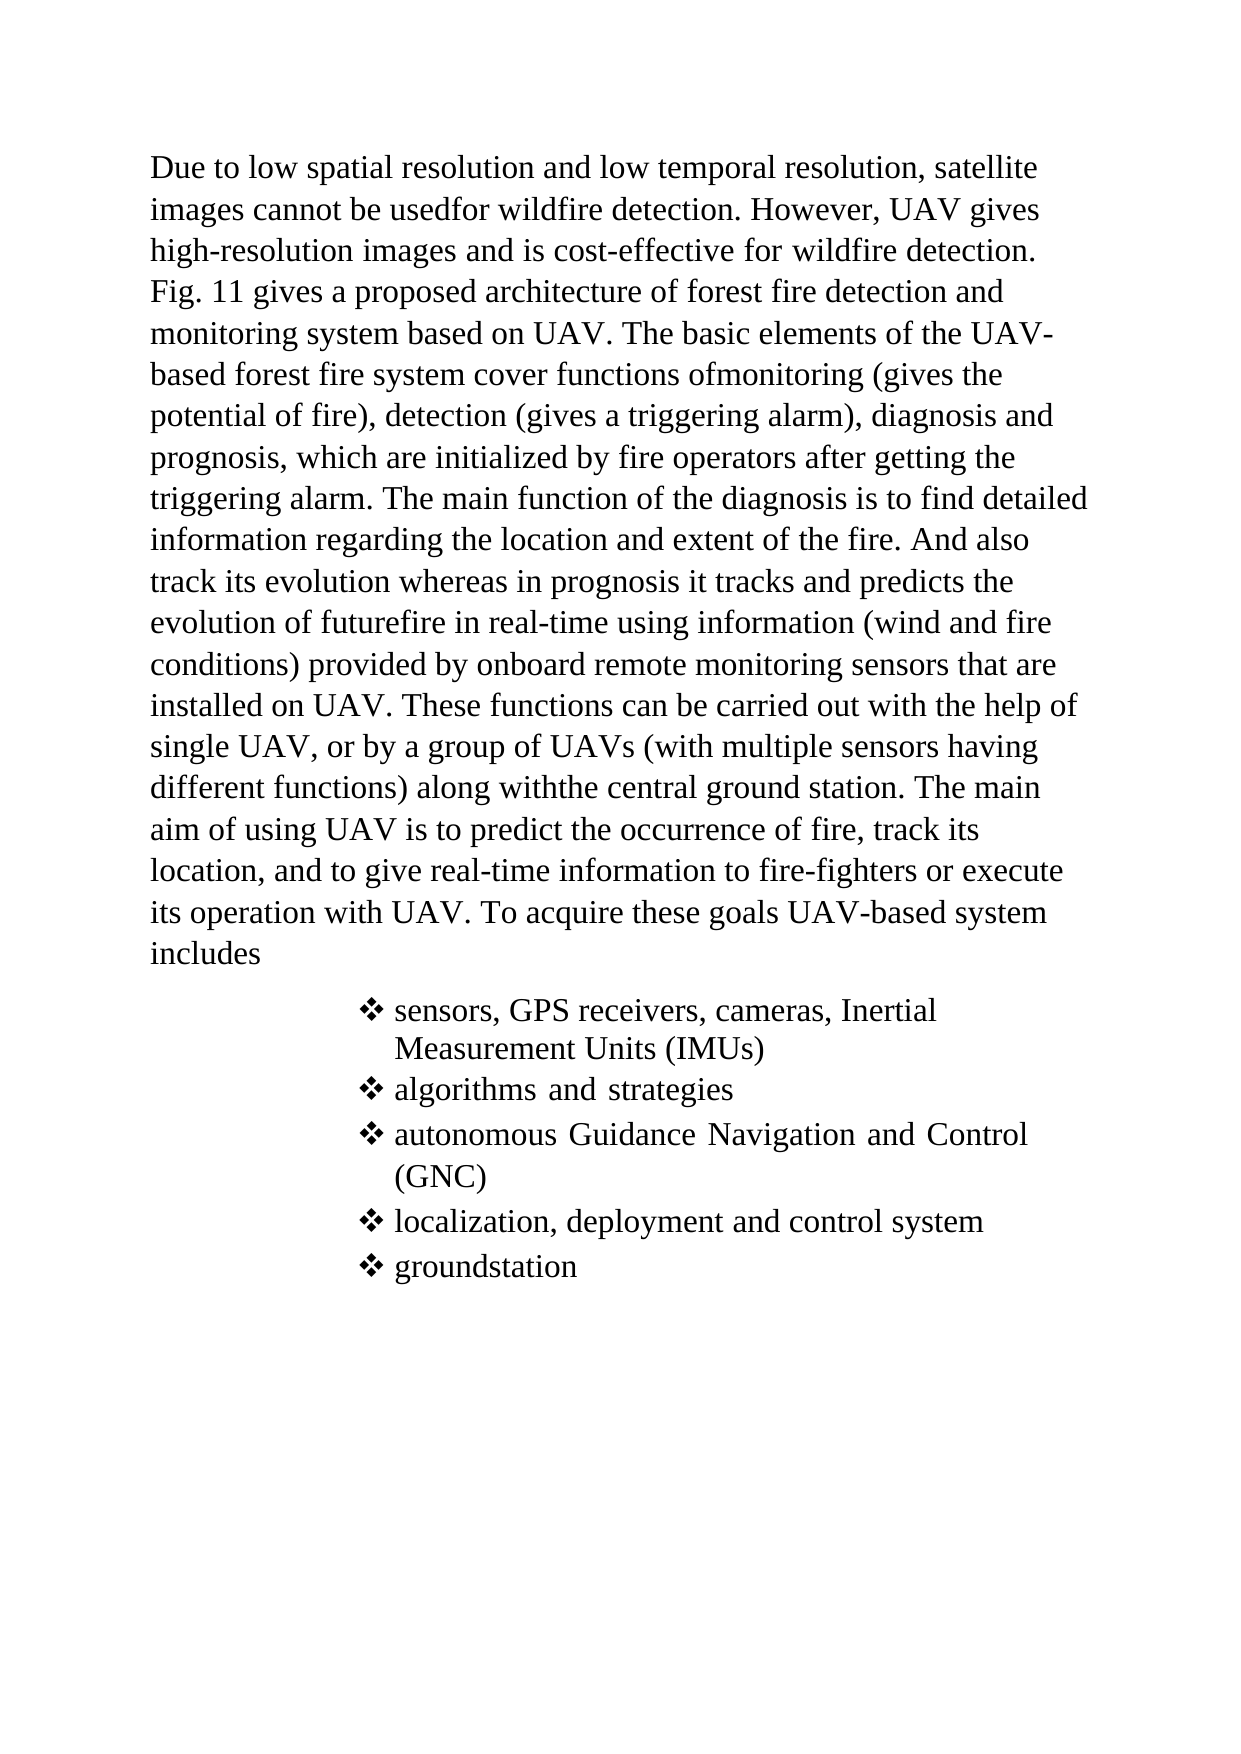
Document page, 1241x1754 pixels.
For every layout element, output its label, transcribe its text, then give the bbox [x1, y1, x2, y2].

list sensors, GPS receivers, cameras, Inertial Measurement Units (IMUs) [357, 991, 937, 1066]
text Due to low spatial resolution and low temporal resolution, satellite images cannot be usedfor wildfire detection. However, UAV gives high-resolution images and is cost-effective for wildfire detection. Fig. 11 gives a proposed architecture of forest fire detection and monitoring system based on UAV. The basic elements of the UAV- based forest fire system cover functions ofmonitoring (gives the potential of fire), detection (gives a triggering alarm), diagnosis and prognosis, which are initialized by fire operators after getting the triggering alarm. The main function of the diagnosis is to find detailed information regarding the location and extent of the fire. And also track its evolution whereas in prognosis it tracks and predicts the evolution of futurefire in real-time using information (wind and fire conditions) provided by onboard remote monitoring sensors that are installed on UAV. These functions can be carried out with the help of single UAV, or by a group of UAVs (with multiple sensors having different functions) along withthe central ground station. The main aim of using UAV is to predict the occurrence of fire, track its location, and to give real-time information to fire-fighters or execute its operation with UAV. To acquire these goals UAV-based system includes [150, 147, 1089, 972]
list algorithms and strategies [356, 1069, 1101, 1107]
list groundstation [356, 1246, 1101, 1284]
list localization, deployment and control system [356, 1201, 1101, 1239]
list autonomous Guidance Navigation and Control (GNC) [357, 1114, 1031, 1194]
